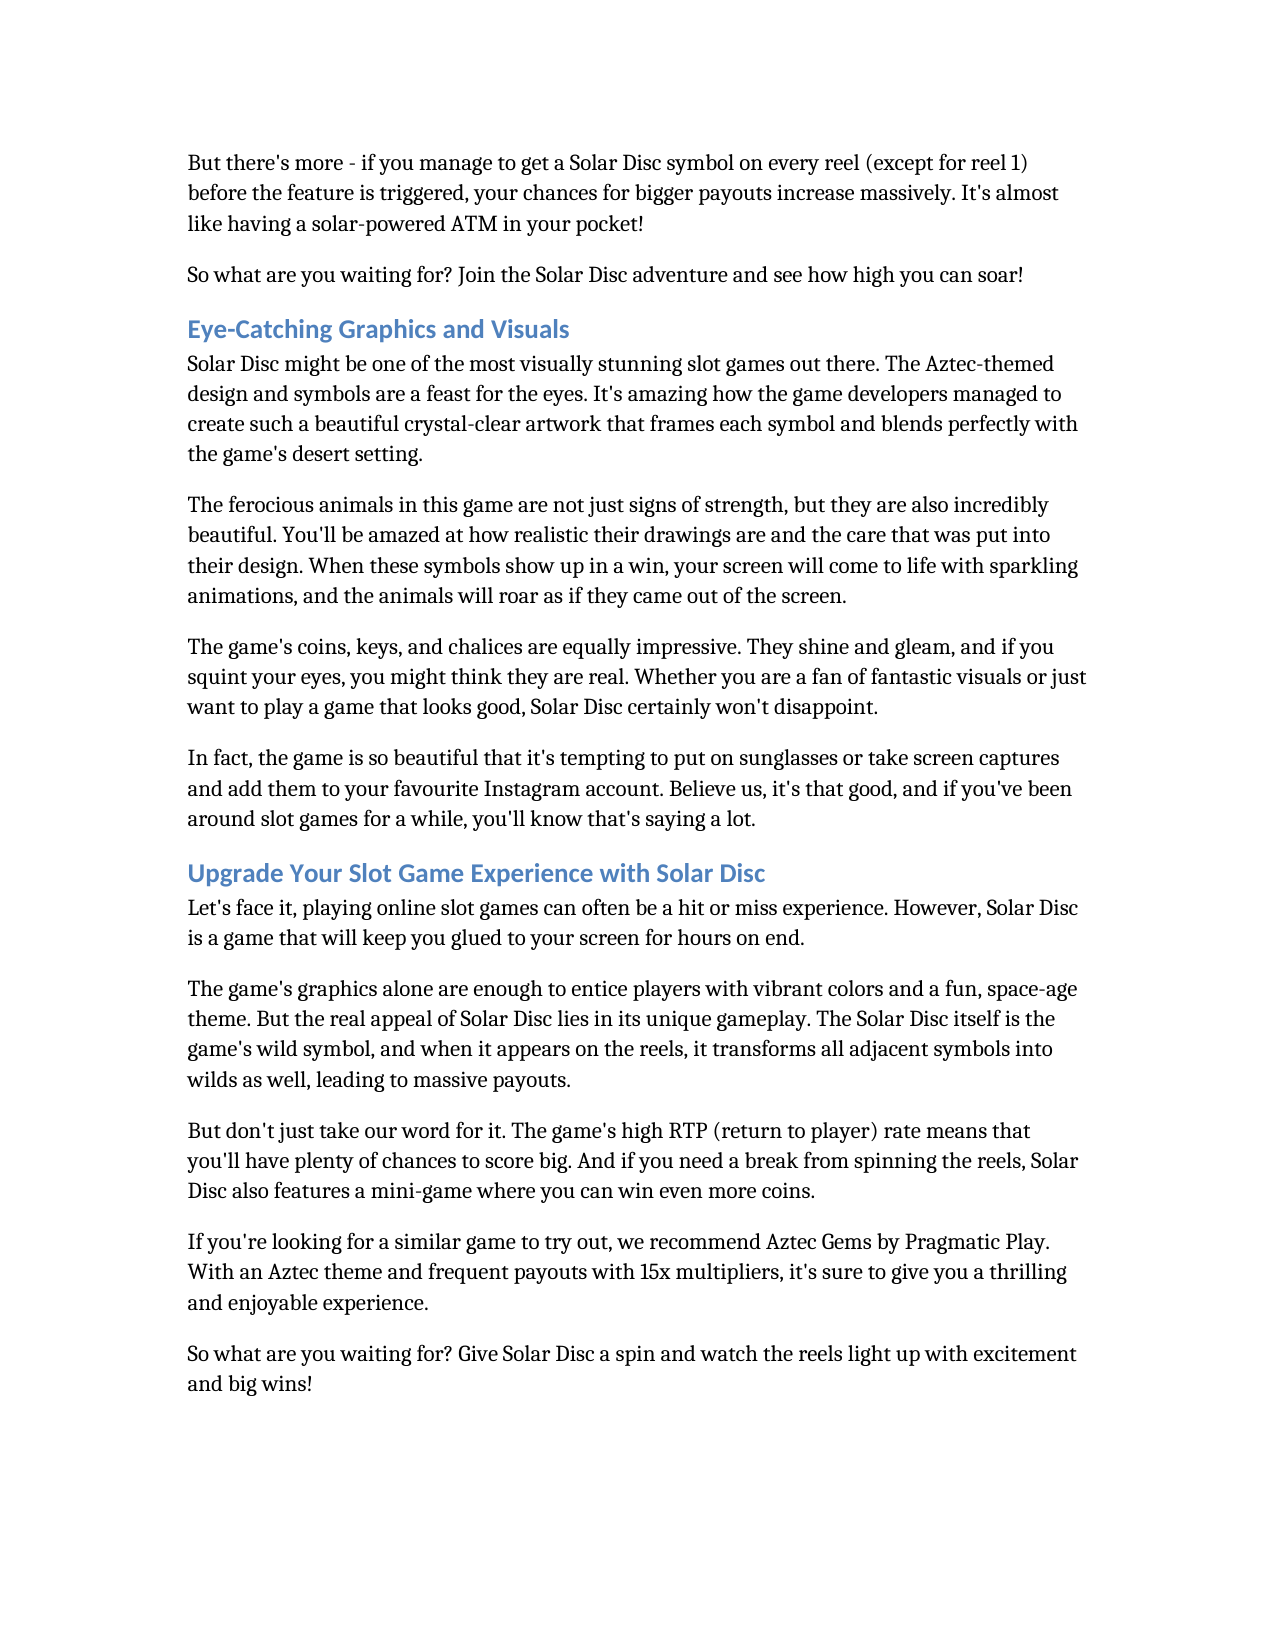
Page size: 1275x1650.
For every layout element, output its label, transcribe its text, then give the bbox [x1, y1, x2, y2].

subtitle Upgrade Your Slot Game Experience with Solar Disc [187, 857, 1087, 890]
text Solar Disc might be one of the most visually stunning slot games out there. The Aztec-themed design and symbols are a feast for the eyes. It's amazing how the game developers managed to create such a beautiful crystal-clear artwork that frames each symbol and blends perfectly with the game's desert setting. [187, 350, 1087, 467]
text Let's face it, playing online slot games can often be a hit or miss experience. However, Solar Disc is a game that will keep you glued to your screen for hours on end. [187, 894, 1087, 951]
text So what are you waiting for? Join the Solar Disc adventure and see how high you can soar! [187, 261, 1087, 288]
text But there's more - if you manage to get a Solar Disc symbol on every reel (except for reel 1) before the feature is triggered, your chances for bigger payouts increase massively. It's almost like having a solar-powered ATM in your pocket! [187, 150, 1087, 237]
text So what are you waiting for? Give Solar Disc a spin and watch the reels light up with excitement and big wins! [187, 1340, 1087, 1397]
text The game's graphics alone are enough to entice players with vibrant colors and a fun, space-age theme. But the real appeal of Solar Disc lies in its unique gameplay. The Solar Disc itself is the game's wild symbol, and when it appears on the reels, it transforms all adjacent symbols into wilds as well, leading to massive payouts. [187, 976, 1087, 1093]
subtitle Eye-Catching Graphics and Visuals [187, 312, 1087, 346]
text The ferocious animals in this game are not just signs of strength, but they are also incredibly beautiful. You'll be amazed at how realistic their drawings are and the care that was put into their design. When these symbols show up in a win, your screen will come to life with sparkling animations, and the animals will roar as if they came out of the screen. [187, 492, 1087, 609]
text The game's coins, keys, and chalices are equally impressive. They shine and gleam, and if you squint your eyes, you might think they are real. Whether you are a fan of fantastic visuals or just want to play a game that looks good, Solar Disc certainly won't disappoint. [187, 634, 1087, 721]
text If you're looking for a similar game to try out, we recommend Aztec Gems by Pragmatic Play. With an Aztec theme and frequent payouts with 15x multipliers, it's sure to give you a thrilling and enjoyable experience. [187, 1229, 1087, 1316]
text In fact, the game is so beautiful that it's tempting to put on sunglasses or take screen captures and add them to your favourite Instagram account. Believe us, it's that good, and if you've been around slot games for a while, you'll know that's saying a lot. [187, 745, 1087, 832]
text But don't just take our word for it. The game's high RTP (return to player) rate means that you'll have plenty of chances to score big. And if you need a break from spinning the reels, Solar Disc also features a mini-game where you can win even more coins. [187, 1117, 1087, 1204]
